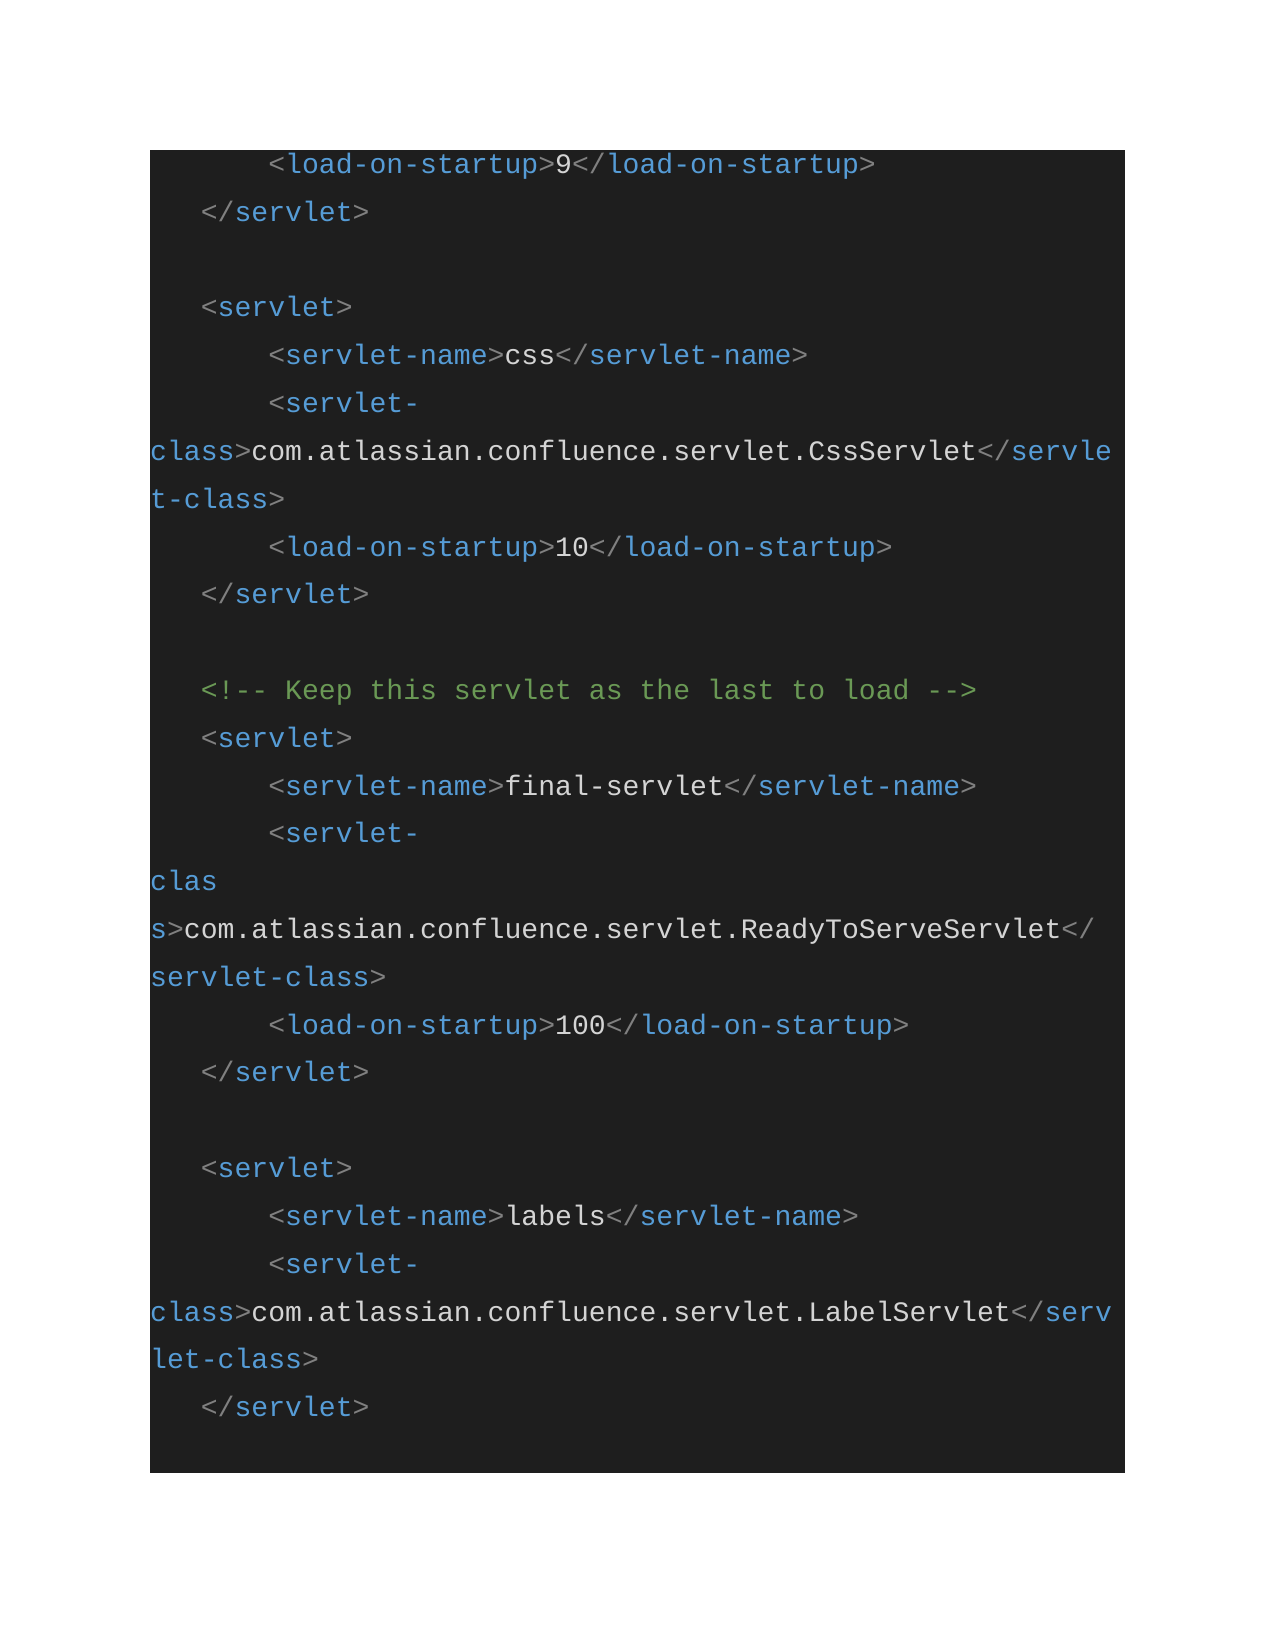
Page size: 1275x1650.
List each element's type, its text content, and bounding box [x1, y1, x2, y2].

text <servlet> [150, 1154, 1125, 1186]
text <servlet-class>com.atlassian.confluence.servlet.CssServlet</servlet-class> [150, 389, 1125, 517]
text <servlet-class>com.atlassian.confluence.servlet.ReadyToServeServlet</servlet-class> [150, 819, 1125, 995]
text </servlet> [150, 580, 1125, 612]
text <servlet-name>css</servlet-name> [150, 341, 1125, 373]
text </servlet> [150, 198, 1125, 230]
text <load-on-startup>10</load-on-startup> [150, 532, 1125, 564]
text <servlet> [150, 293, 1125, 325]
text </servlet> [150, 1058, 1125, 1090]
text <load-on-startup>100</load-on-startup> [150, 1011, 1125, 1042]
text </servlet> [150, 1393, 1125, 1425]
text <load-on-startup>9</load-on-startup> [150, 150, 1125, 182]
text <!-- Keep this servlet as the last to load --> [150, 676, 1125, 708]
text <servlet-class>com.atlassian.confluence.servlet.LabelServlet</servlet-class> [150, 1250, 1125, 1377]
text <servlet-name>final-servlet</servlet-name> [150, 772, 1125, 803]
text <servlet> [150, 724, 1125, 756]
text <servlet-name>labels</servlet-name> [150, 1202, 1125, 1234]
